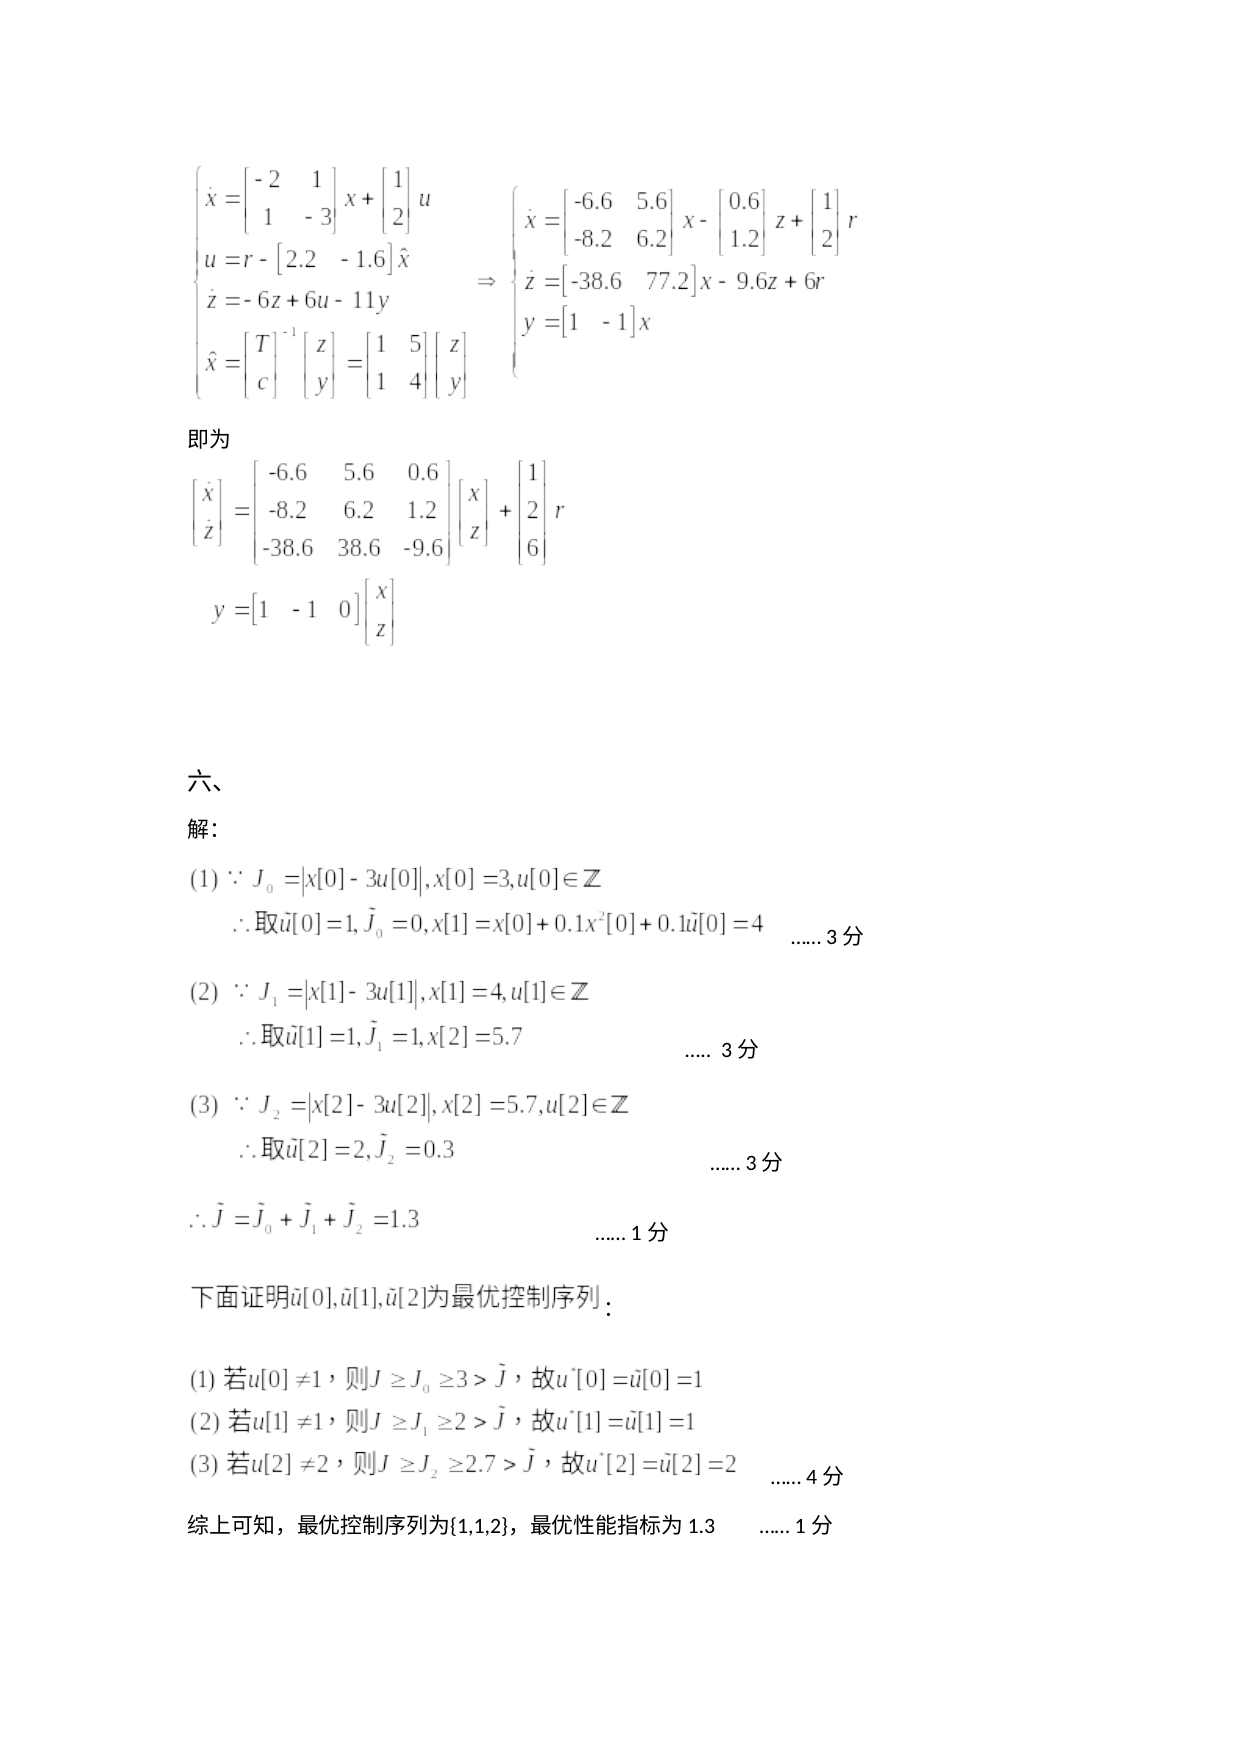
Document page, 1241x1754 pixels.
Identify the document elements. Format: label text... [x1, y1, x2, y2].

text 六、 [187, 747, 1053, 812]
text …… 1 分 [187, 1200, 1053, 1265]
text ： [187, 1281, 1053, 1346]
text ….. 3分 [187, 974, 1053, 1071]
text …… 4 分 [187, 1362, 1053, 1492]
text 综上可知，最优控制序列为{1,1,2}，最优性能指标为1.3 …… 1 分 [187, 1508, 1053, 1540]
text 即为 [187, 422, 1053, 454]
text …… 3 分 [187, 1087, 1053, 1184]
text 解： [187, 812, 1053, 844]
text …… 3 分 [187, 860, 1053, 958]
